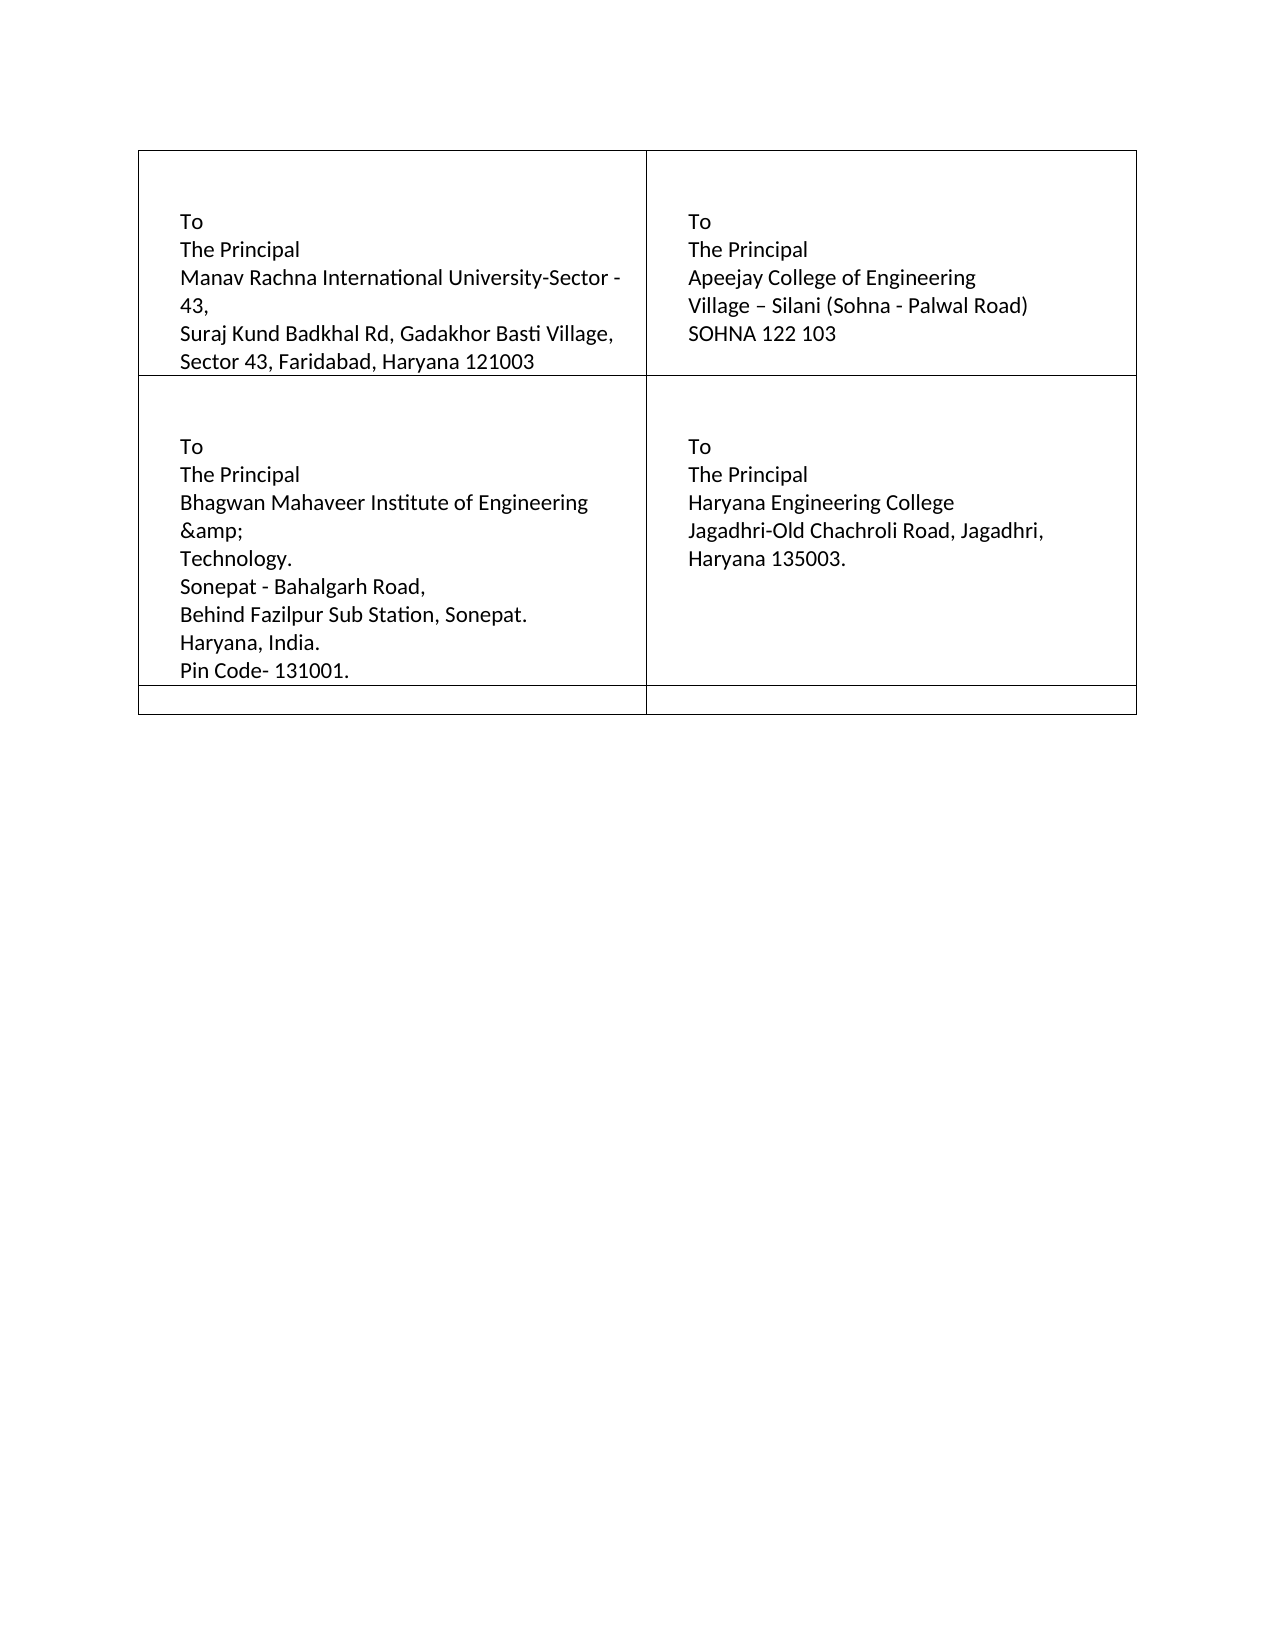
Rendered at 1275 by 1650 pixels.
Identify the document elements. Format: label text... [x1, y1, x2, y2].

table_cell [647, 686, 1136, 713]
table_cell To The Principal Haryana Engineering College Jagadhri-Old Chachroli Road, Jagadhri, Haryana 135003. [647, 376, 1136, 684]
table_header To The Principal Apeejay College of Engineering Village – Silani (Sohna - Palwal Road) SOHNA 122 103 [647, 151, 1136, 375]
table_header To The Principal Manav Rachna International University-Sector - 43, Suraj Kund Badkhal Rd, Gadakhor Basti Village, Sector 43, Faridabad, Haryana 121003 [139, 151, 646, 375]
table_cell [139, 686, 646, 713]
table_cell To The Principal Bhagwan Mahaveer Institute of Engineering &amp; Technology. Sonepat - Bahalgarh Road, Behind Fazilpur Sub Station, Sonepat. Haryana, India. Pin Code- 131001. [139, 376, 646, 684]
